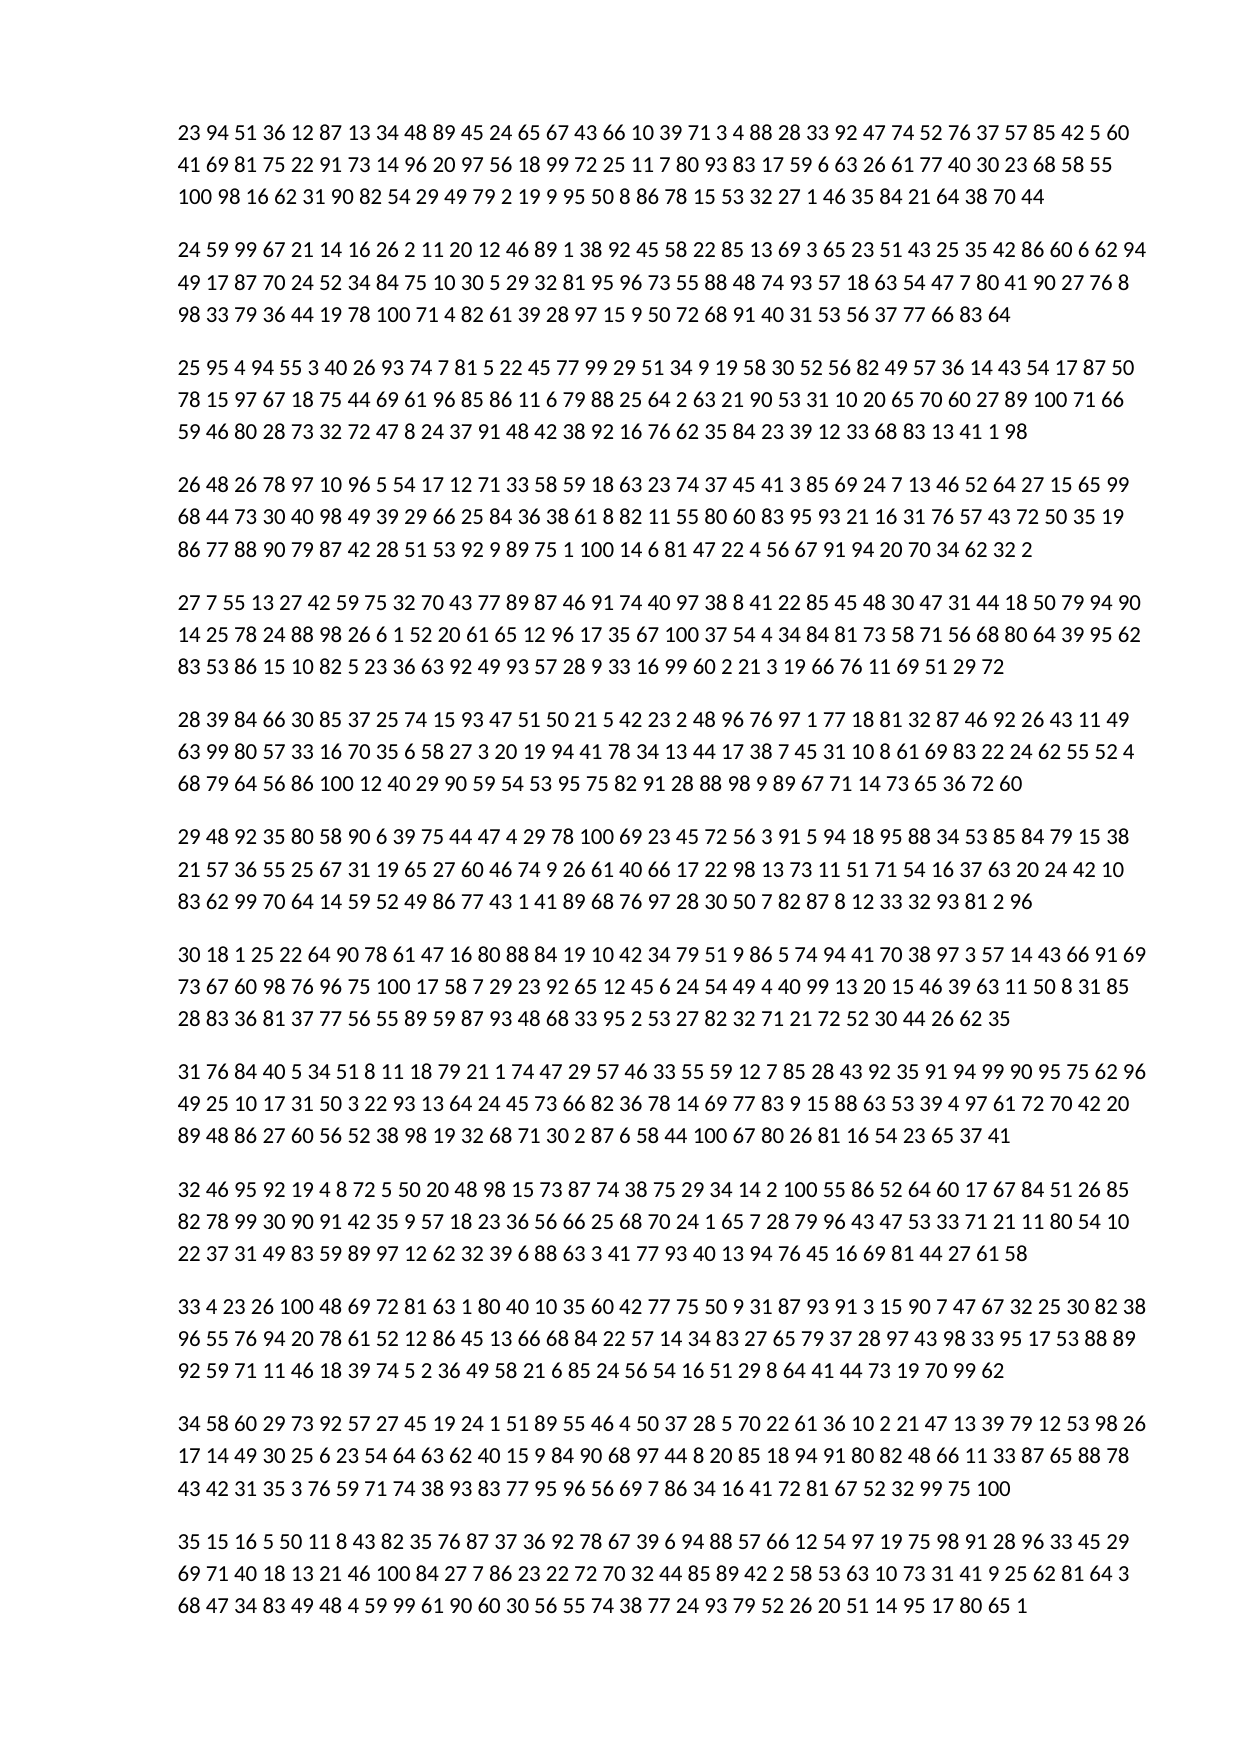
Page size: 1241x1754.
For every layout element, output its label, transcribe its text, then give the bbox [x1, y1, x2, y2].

text 31 76 84 40 5 34 51 8 11 18 79 21 1 74 47 29 57 46 33 55 59 12 7 85 28 43 92 35 91 94 99 90 95 75 62 96 49 25 10 17 31 50 3 22 93 13 64 24 45 73 66 82 36 78 14 69 77 83 9 15 88 63 53 39 4 97 61 72 70 42 20 89 48 86 27 60 56 52 38 98 19 32 68 71 30 2 87 6 58 44 100 67 80 26 81 16 54 23 65 37 41 [177, 1057, 1152, 1150]
text 27 7 55 13 27 42 59 75 32 70 43 77 89 87 46 91 74 40 97 38 8 41 22 85 45 48 30 47 31 44 18 50 79 94 90 14 25 78 24 88 98 26 6 1 52 20 61 65 12 96 17 35 67 100 37 54 4 34 84 81 73 58 71 56 68 80 64 39 95 62 83 53 86 15 10 82 5 23 36 63 92 49 93 57 28 9 33 16 99 60 2 21 3 19 66 76 11 69 51 29 72 [177, 588, 1152, 680]
text 28 39 84 66 30 85 37 25 74 15 93 47 51 50 21 5 42 23 2 48 96 76 97 1 77 18 81 32 87 46 92 26 43 11 49 63 99 80 57 33 16 70 35 6 58 27 3 20 19 94 41 78 34 13 44 17 38 7 45 31 10 8 61 69 83 22 24 62 55 52 4 68 79 64 56 86 100 12 40 29 90 59 54 53 95 75 82 91 28 88 98 9 89 67 71 14 73 65 36 72 60 [177, 705, 1152, 797]
text 33 4 23 26 100 48 69 72 81 63 1 80 40 10 35 60 42 77 75 50 9 31 87 93 91 3 15 90 7 47 67 32 25 30 82 38 96 55 76 94 20 78 61 52 12 86 45 13 66 68 84 22 57 14 34 83 27 65 79 37 28 97 43 98 33 95 17 53 88 89 92 59 71 11 46 18 39 74 5 2 36 49 58 21 6 85 24 56 54 16 51 29 8 64 41 44 73 19 70 99 62 [177, 1292, 1152, 1384]
text 25 95 4 94 55 3 40 26 93 74 7 81 5 22 45 77 99 29 51 34 9 19 58 30 52 56 82 49 57 36 14 43 54 17 87 50 78 15 97 67 18 75 44 69 61 96 85 86 11 6 79 88 25 64 2 63 21 90 53 31 10 20 65 70 60 27 89 100 71 66 59 46 80 28 73 32 72 47 8 24 37 91 48 42 38 92 16 76 62 35 84 23 39 12 33 68 83 13 41 1 98 [177, 353, 1152, 445]
text 23 94 51 36 12 87 13 34 48 89 45 24 65 67 43 66 10 39 71 3 4 88 28 33 92 47 74 52 76 37 57 85 42 5 60 41 69 81 75 22 91 73 14 96 20 97 56 18 99 72 25 11 7 80 93 83 17 59 6 63 26 61 77 40 30 23 68 58 55 100 98 16 62 31 90 82 54 29 49 79 2 19 9 95 50 8 86 78 15 53 32 27 1 46 35 84 21 64 38 70 44 [177, 118, 1152, 211]
text 29 48 92 35 80 58 90 6 39 75 44 47 4 29 78 100 69 23 45 72 56 3 91 5 94 18 95 88 34 53 85 84 79 15 38 21 57 36 55 25 67 31 19 65 27 60 46 74 9 26 61 40 66 17 22 98 13 73 11 51 71 54 16 37 63 20 24 42 10 83 62 99 70 64 14 59 52 49 86 77 43 1 41 89 68 76 97 28 30 50 7 82 87 8 12 33 32 93 81 2 96 [177, 822, 1152, 915]
text 32 46 95 92 19 4 8 72 5 50 20 48 98 15 73 87 74 38 75 29 34 14 2 100 55 86 52 64 60 17 67 84 51 26 85 82 78 99 30 90 91 42 35 9 57 18 23 36 56 66 25 68 70 24 1 65 7 28 79 96 43 47 53 33 71 21 11 80 54 10 22 37 31 49 83 59 89 97 12 62 32 39 6 88 63 3 41 77 93 40 13 94 76 45 16 69 81 44 27 61 58 [177, 1175, 1152, 1267]
text 34 58 60 29 73 92 57 27 45 19 24 1 51 89 55 46 4 50 37 28 5 70 22 61 36 10 2 21 47 13 39 79 12 53 98 26 17 14 49 30 25 6 23 54 64 63 62 40 15 9 84 90 68 97 44 8 20 85 18 94 91 80 82 48 66 11 33 87 65 88 78 43 42 31 35 3 76 59 71 74 38 93 83 77 95 96 56 69 7 86 34 16 41 72 81 67 52 32 99 75 100 [177, 1409, 1152, 1502]
text 26 48 26 78 97 10 96 5 54 17 12 71 33 58 59 18 63 23 74 37 45 41 3 85 69 24 7 13 46 52 64 27 15 65 99 68 44 73 30 40 98 49 39 29 66 25 84 36 38 61 8 82 11 55 80 60 83 95 93 21 16 31 76 57 43 72 50 35 19 86 77 88 90 79 87 42 28 51 53 92 9 89 75 1 100 14 6 81 47 22 4 56 67 91 94 20 70 34 62 32 2 [177, 470, 1152, 563]
text 30 18 1 25 22 64 90 78 61 47 16 80 88 84 19 10 42 34 79 51 9 86 5 74 94 41 70 38 97 3 57 14 43 66 91 69 73 67 60 98 76 96 75 100 17 58 7 29 23 92 65 12 45 6 24 54 49 4 40 99 13 20 15 46 39 63 11 50 8 31 85 28 83 36 81 37 77 56 55 89 59 87 93 48 68 33 95 2 53 27 82 32 71 21 72 52 30 44 26 62 35 [177, 940, 1152, 1032]
text 35 15 16 5 50 11 8 43 82 35 76 87 37 36 92 78 67 39 6 94 88 57 66 12 54 97 19 75 98 91 28 96 33 45 29 69 71 40 18 13 21 46 100 84 27 7 86 23 22 72 70 32 44 85 89 42 2 58 53 63 10 73 31 41 9 25 62 81 64 3 68 47 34 83 49 48 4 59 99 61 90 60 30 56 55 74 38 77 24 93 79 52 26 20 51 14 95 17 80 65 1 [177, 1527, 1152, 1619]
text 24 59 99 67 21 14 16 26 2 11 20 12 46 89 1 38 92 45 58 22 85 13 69 3 65 23 51 43 25 35 42 86 60 6 62 94 49 17 87 70 24 52 34 84 75 10 30 5 29 32 81 95 96 73 55 88 48 74 93 57 18 63 54 47 7 80 41 90 27 76 8 98 33 79 36 44 19 78 100 71 4 82 61 39 28 97 15 9 50 72 68 91 40 31 53 56 37 77 66 83 64 [177, 236, 1152, 328]
